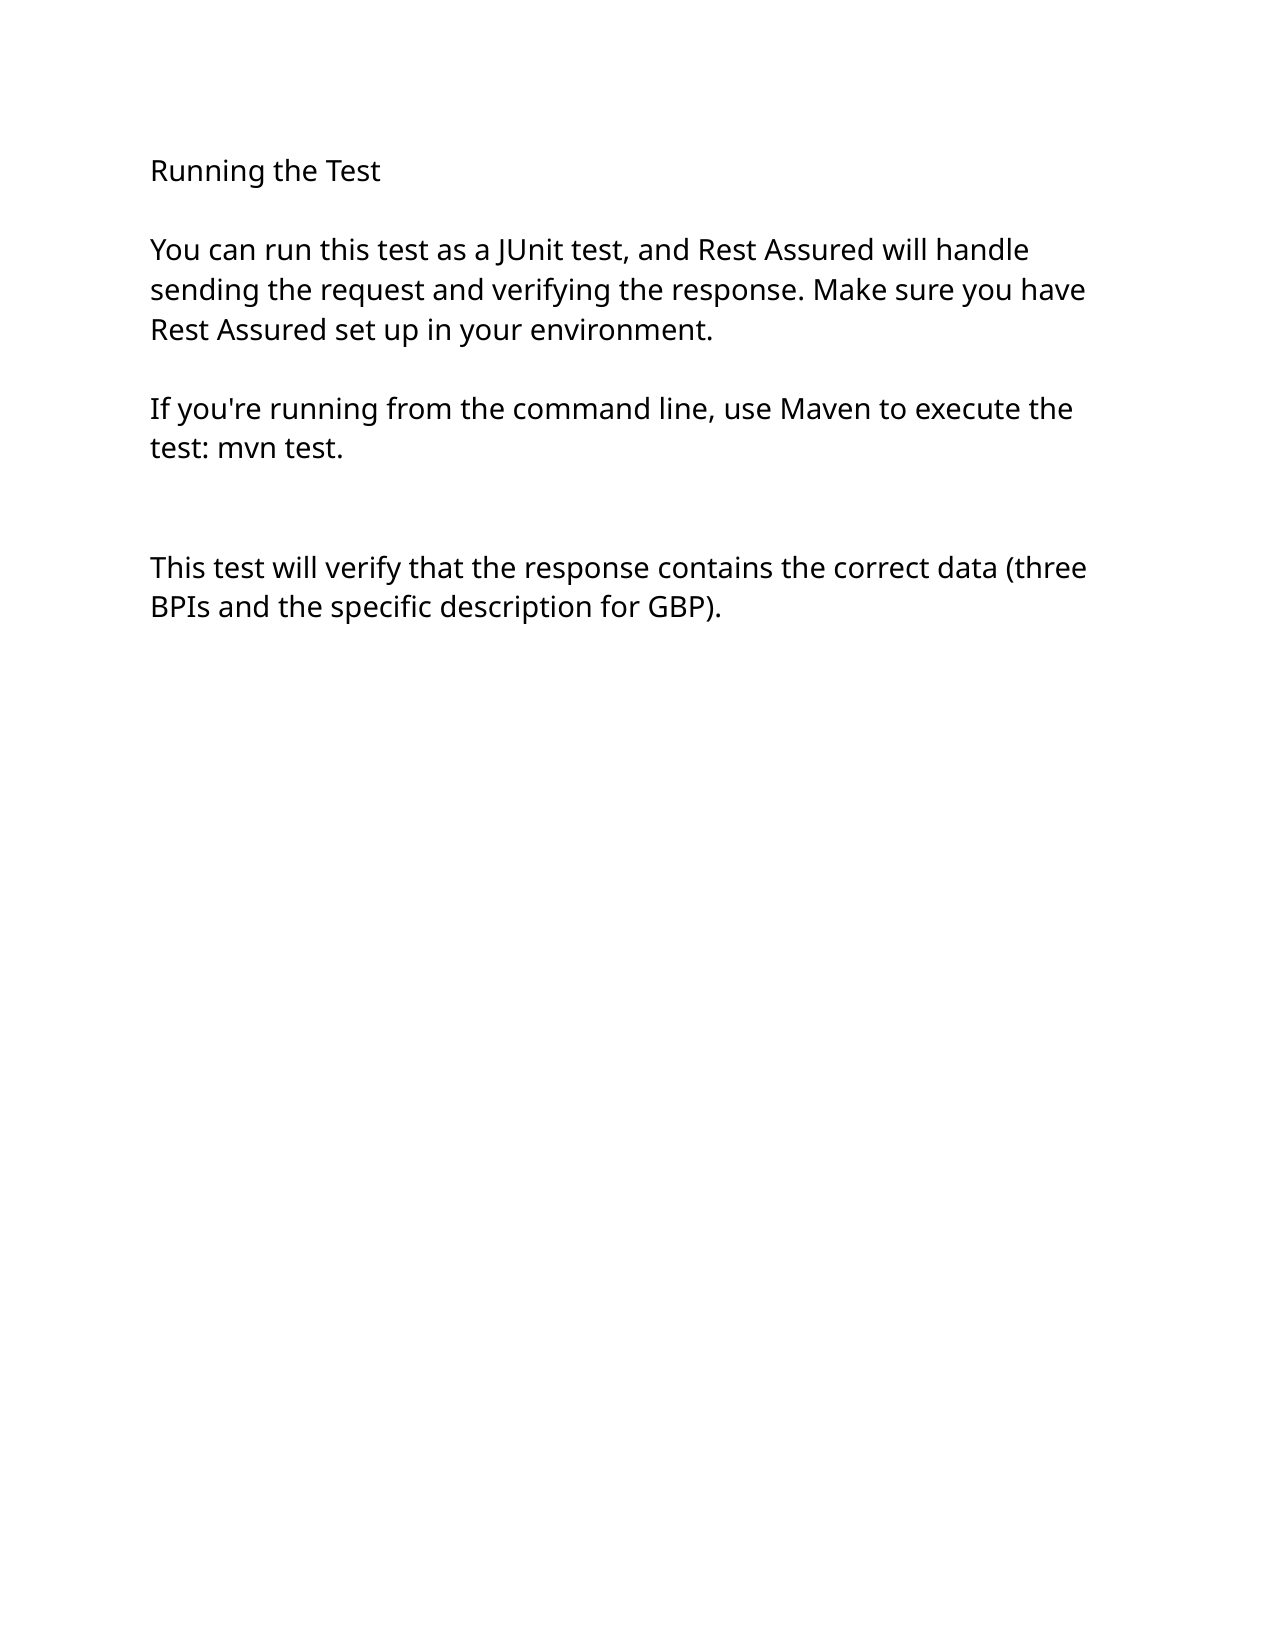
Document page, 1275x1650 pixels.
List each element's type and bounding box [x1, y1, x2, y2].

text [150, 150, 1125, 740]
